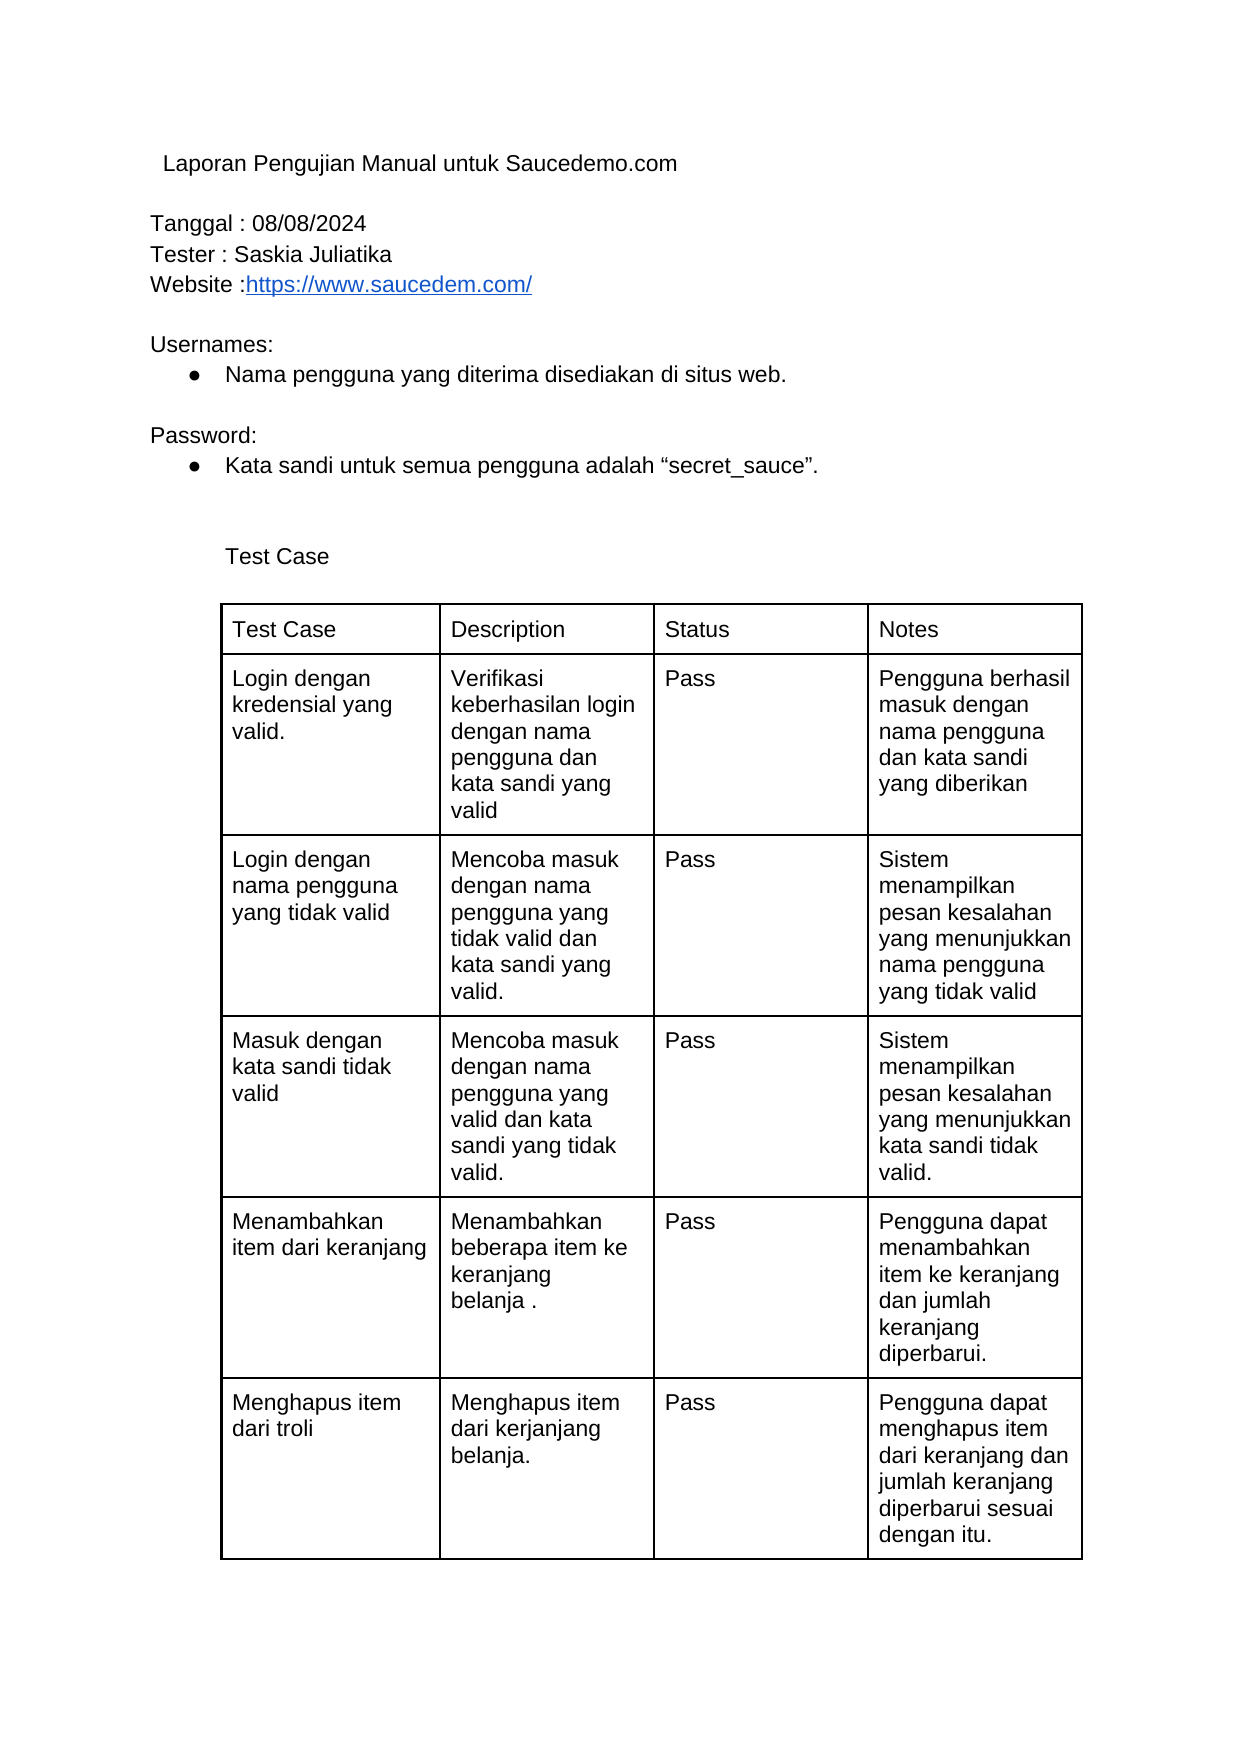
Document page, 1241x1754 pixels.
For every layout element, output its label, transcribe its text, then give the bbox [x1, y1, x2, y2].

table_cell Menghapus item dari kerjanjang belanja. [441, 1379, 653, 1558]
table_cell Pass [655, 1017, 867, 1196]
text Tanggal : 08/08/2024 [150, 210, 1090, 237]
table_cell Login dengan nama pengguna yang tidak valid [223, 836, 439, 1014]
table_header Test Case [223, 605, 439, 652]
table_cell Sistem menampilkan pesan kesalahan yang menunjukkan nama pengguna yang tidak valid [869, 836, 1081, 1014]
table_cell Pengguna berhasil masuk dengan nama pengguna dan kata sandi yang diberikan [869, 655, 1081, 833]
table_cell Masuk dengan kata sandi tidak valid [223, 1017, 439, 1196]
text Test Case [225, 543, 1090, 569]
table_cell Menambahkan item dari keranjang [223, 1198, 439, 1377]
text Password: [150, 422, 1090, 448]
table_cell Pass [655, 655, 867, 833]
list Kata sandi untuk semua pengguna adalah “secret_sauce”. [187, 452, 1090, 478]
table_header Description [441, 605, 653, 652]
table_cell Mencoba masuk dengan nama pengguna yang valid dan kata sandi yang tidak valid. [441, 1017, 653, 1196]
table_cell Pass [655, 836, 867, 1014]
table_header Status [655, 605, 867, 652]
text Tester : Saskia Juliatika [150, 241, 1090, 267]
table_cell Pass [655, 1198, 867, 1377]
table_cell Login dengan kredensial yang valid. [223, 655, 439, 833]
table_cell Menambahkan beberapa item ke keranjang belanja . [441, 1198, 653, 1377]
table_cell Pengguna dapat menghapus item dari keranjang dan jumlah keranjang diperbarui sesuai dengan itu. [869, 1379, 1081, 1558]
table_cell Pengguna dapat menambahkan item ke keranjang dan jumlah keranjang diperbarui. [869, 1198, 1081, 1377]
table_cell Menghapus item dari troli [223, 1379, 439, 1558]
table_cell Pass [655, 1379, 867, 1558]
table_cell Sistem menampilkan pesan kesalahan yang menunjukkan kata sandi tidak valid. [869, 1017, 1081, 1196]
text Laporan Pengujian Manual untuk Saucedemo.com [150, 150, 1090, 176]
table_cell Mencoba masuk dengan nama pengguna yang tidak valid dan kata sandi yang valid. [441, 836, 653, 1014]
text Usernames: [150, 331, 1090, 358]
text Website :https://www.saucedem.com/ [150, 271, 1090, 297]
list Nama pengguna yang diterima disediakan di situs web. [187, 361, 1090, 388]
table_cell Verifikasi keberhasilan login dengan nama pengguna dan kata sandi yang valid [441, 655, 653, 833]
table_header Notes [869, 605, 1081, 652]
